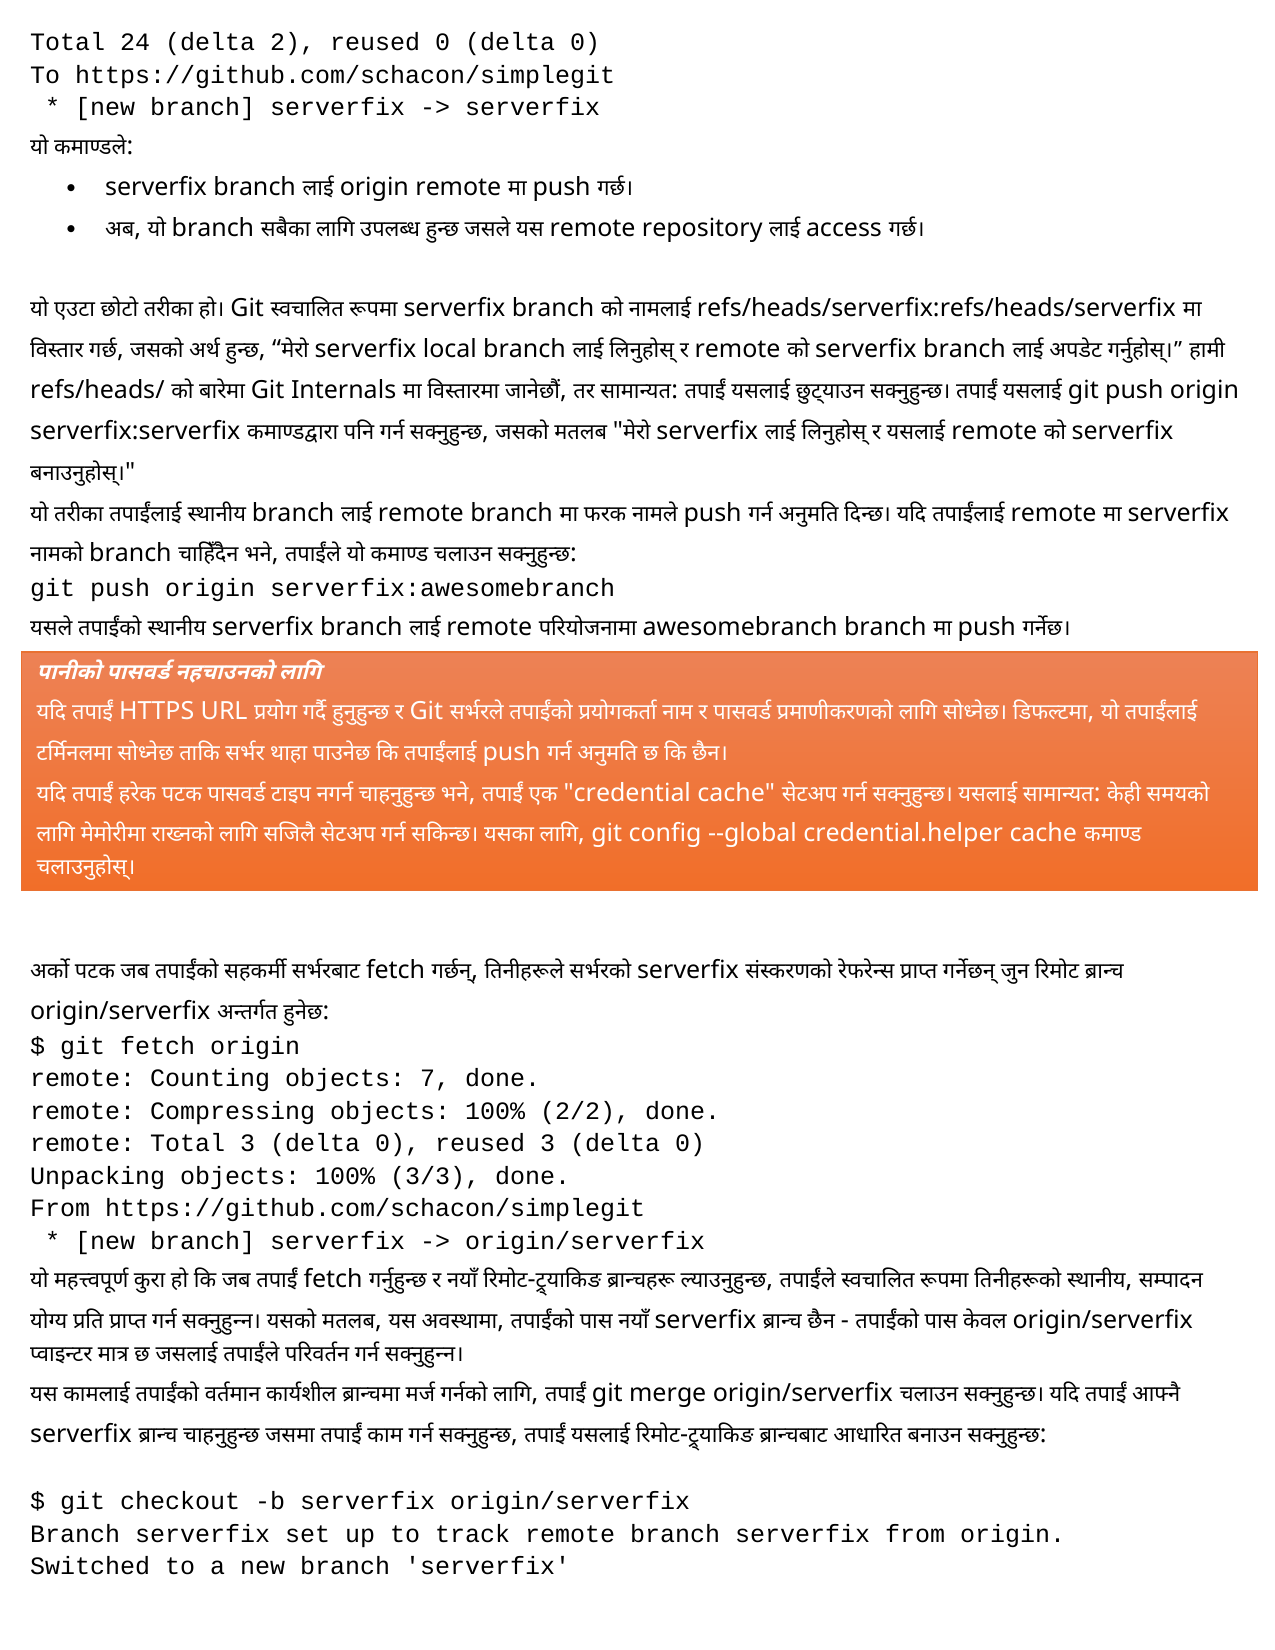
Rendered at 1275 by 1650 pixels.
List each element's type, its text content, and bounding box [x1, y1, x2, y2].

text git push origin serverfix:awesomebranch [30, 576, 1245, 604]
text Branch serverfix set up to track remote branch serverfix from origin. [30, 1521, 1245, 1550]
text Unpacking objects: 100% (3/3), done. [30, 1163, 1245, 1192]
list serverfix branch लाई origin remote मा push गर्छ। [67, 168, 1245, 204]
list अब, यो branch सबैका लागि उपलब्ध हुन्छ जसले यस remote repository लाई access गर्छ। [67, 209, 1245, 245]
text Switched to a new branch 'serverfix' [30, 1554, 1245, 1582]
text Total 24 (delta 2), reused 0 (delta 0) [30, 30, 1245, 58]
text * [new branch] serverfix -> serverfix [30, 95, 1245, 123]
text To https://github.com/schacon/simplegit [30, 62, 1245, 91]
text यो तरीका तपाईंलाई स्थानीय branch लाई remote branch मा फरक नामले push गर्न अनुमति दिन्छ। यदि तपाईंलाई remote मा serverfix नामको branch चाहिँदैन भने, तपाईंले यो कमाण्ड चलाउन सक्नुहुन्छ: [30, 494, 1245, 571]
text यस कामलाई तपाईंको वर्तमान कार्यशील ब्रान्चमा मर्ज गर्नको लागि, तपाईं git merge origin/serverfix चलाउन सक्नुहुन्छ। यदि तपाईं आफ्नै serverfix ब्रान्च चाहनुहुन्छ जसमा तपाईं काम गर्न सक्नुहुन्छ, तपाईं यसलाई रिमोट-ट्र्याकिङ ब्रान्चबाट आधारित बनाउन सक्नुहुन्छ: [30, 1374, 1245, 1451]
text remote: Counting objects: 7, done. [30, 1066, 1245, 1094]
text यो एउटा छोटो तरीका हो। Git स्वचालित रूपमा serverfix branch को नामलाई refs/heads/serverfix:refs/heads/serverfix मा विस्तार गर्छ, जसको अर्थ हुन्छ, “मेरो serverfix local branch लाई लिनुहोस् र remote को serverfix branch लाई अपडेट गर्नुहोस्।” हामी refs/heads/ को बारेमा Git Internals मा विस्तारमा जानेछौं, तर सामान्यत: तपाईं यसलाई छुट्याउन सक्नुहुन्छ। तपाईं यसलाई git push origin serverfix:serverfix कमाण्डद्वारा पनि गर्न सक्नुहुन्छ, जसको मतलब "मेरो serverfix लाई लिनुहोस् र यसलाई remote को serverfix बनाउनुहोस्।" [30, 290, 1245, 489]
text यसले तपाईंको स्थानीय serverfix branch लाई remote परियोजनामा awesomebranch branch मा push गर्नेछ। [30, 608, 1245, 644]
text यो कमाण्डले: [30, 127, 1245, 163]
text remote: Compressing objects: 100% (2/2), done. [30, 1098, 1245, 1127]
text * [new branch] serverfix -> origin/serverfix [30, 1228, 1245, 1257]
text From https://github.com/schacon/simplegit [30, 1196, 1245, 1224]
text $ git fetch origin [30, 1033, 1245, 1062]
text remote: Total 3 (delta 0), reused 3 (delta 0) [30, 1131, 1245, 1159]
text यो महत्त्वपूर्ण कुरा हो कि जब तपाईं fetch गर्नुहुन्छ र नयाँ रिमोट-ट्र्याकिङ ब्रान्चहरू ल्याउनुहुन्छ, तपाईंले स्वचालित रूपमा तिनीहरूको स्थानीय, सम्पादन योग्य प्रति प्राप्त गर्न सक्नुहुन्न। यसको मतलब, यस अवस्थामा, तपाईंको पास नयाँ serverfix ब्रान्च छैन - तपाईंको पास केवल origin/serverfix प्वाइन्टर मात्र छ जसलाई तपाईंले परिवर्तन गर्न सक्नुहुन्न। [30, 1261, 1245, 1370]
text अर्को पटक जब तपाईंको सहकर्मी सर्भरबाट fetch गर्छन्, तिनीहरूले सर्भरको serverfix संस्करणको रेफरेन्स प्राप्त गर्नेछन् जुन रिमोट ब्रान्च origin/serverfix अन्तर्गत हुनेछ: [30, 952, 1245, 1028]
text $ git checkout -b serverfix origin/serverfix [30, 1489, 1245, 1517]
